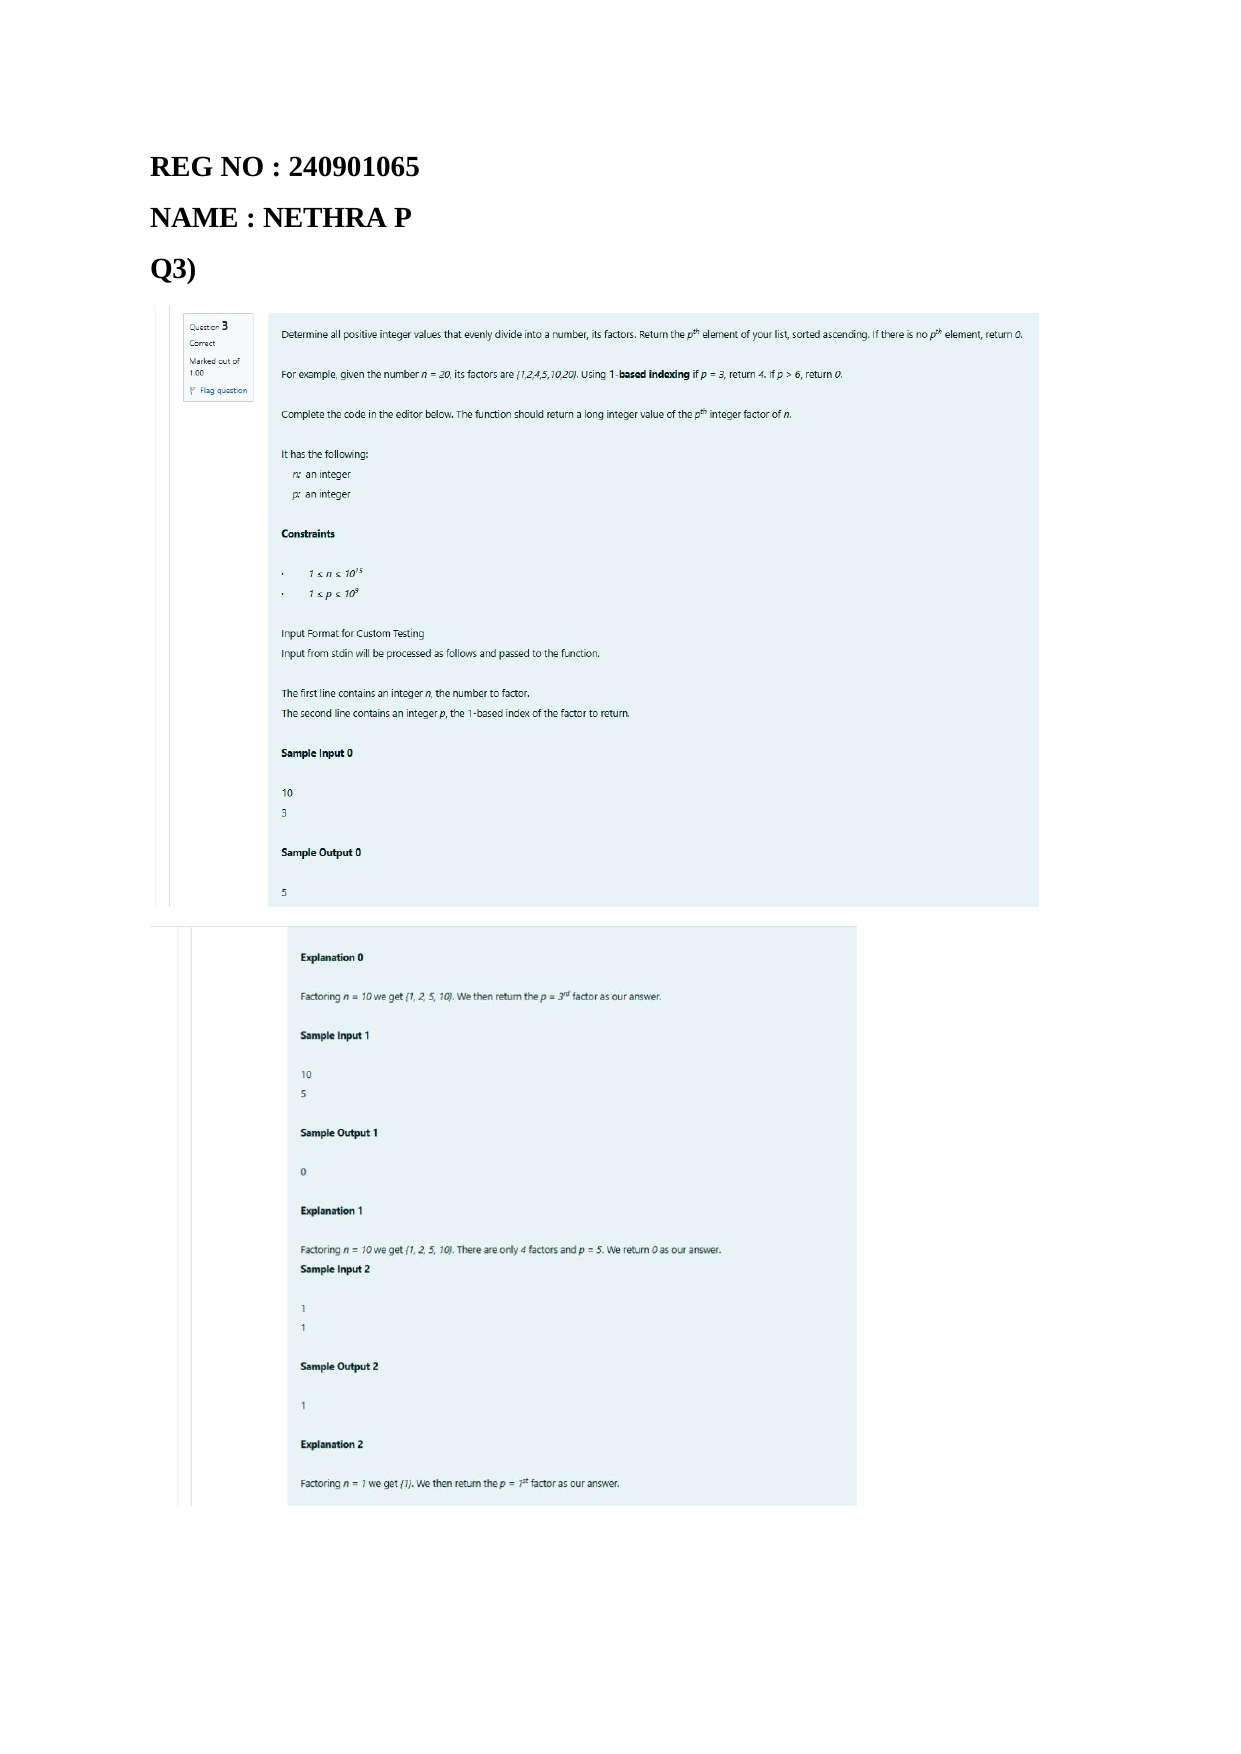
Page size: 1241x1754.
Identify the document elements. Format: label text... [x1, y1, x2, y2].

picture [155, 305, 1039, 907]
picture [150, 921, 857, 1506]
text REG NO : 240901065 NAME : NETHRA P Q3) [150, 149, 449, 285]
